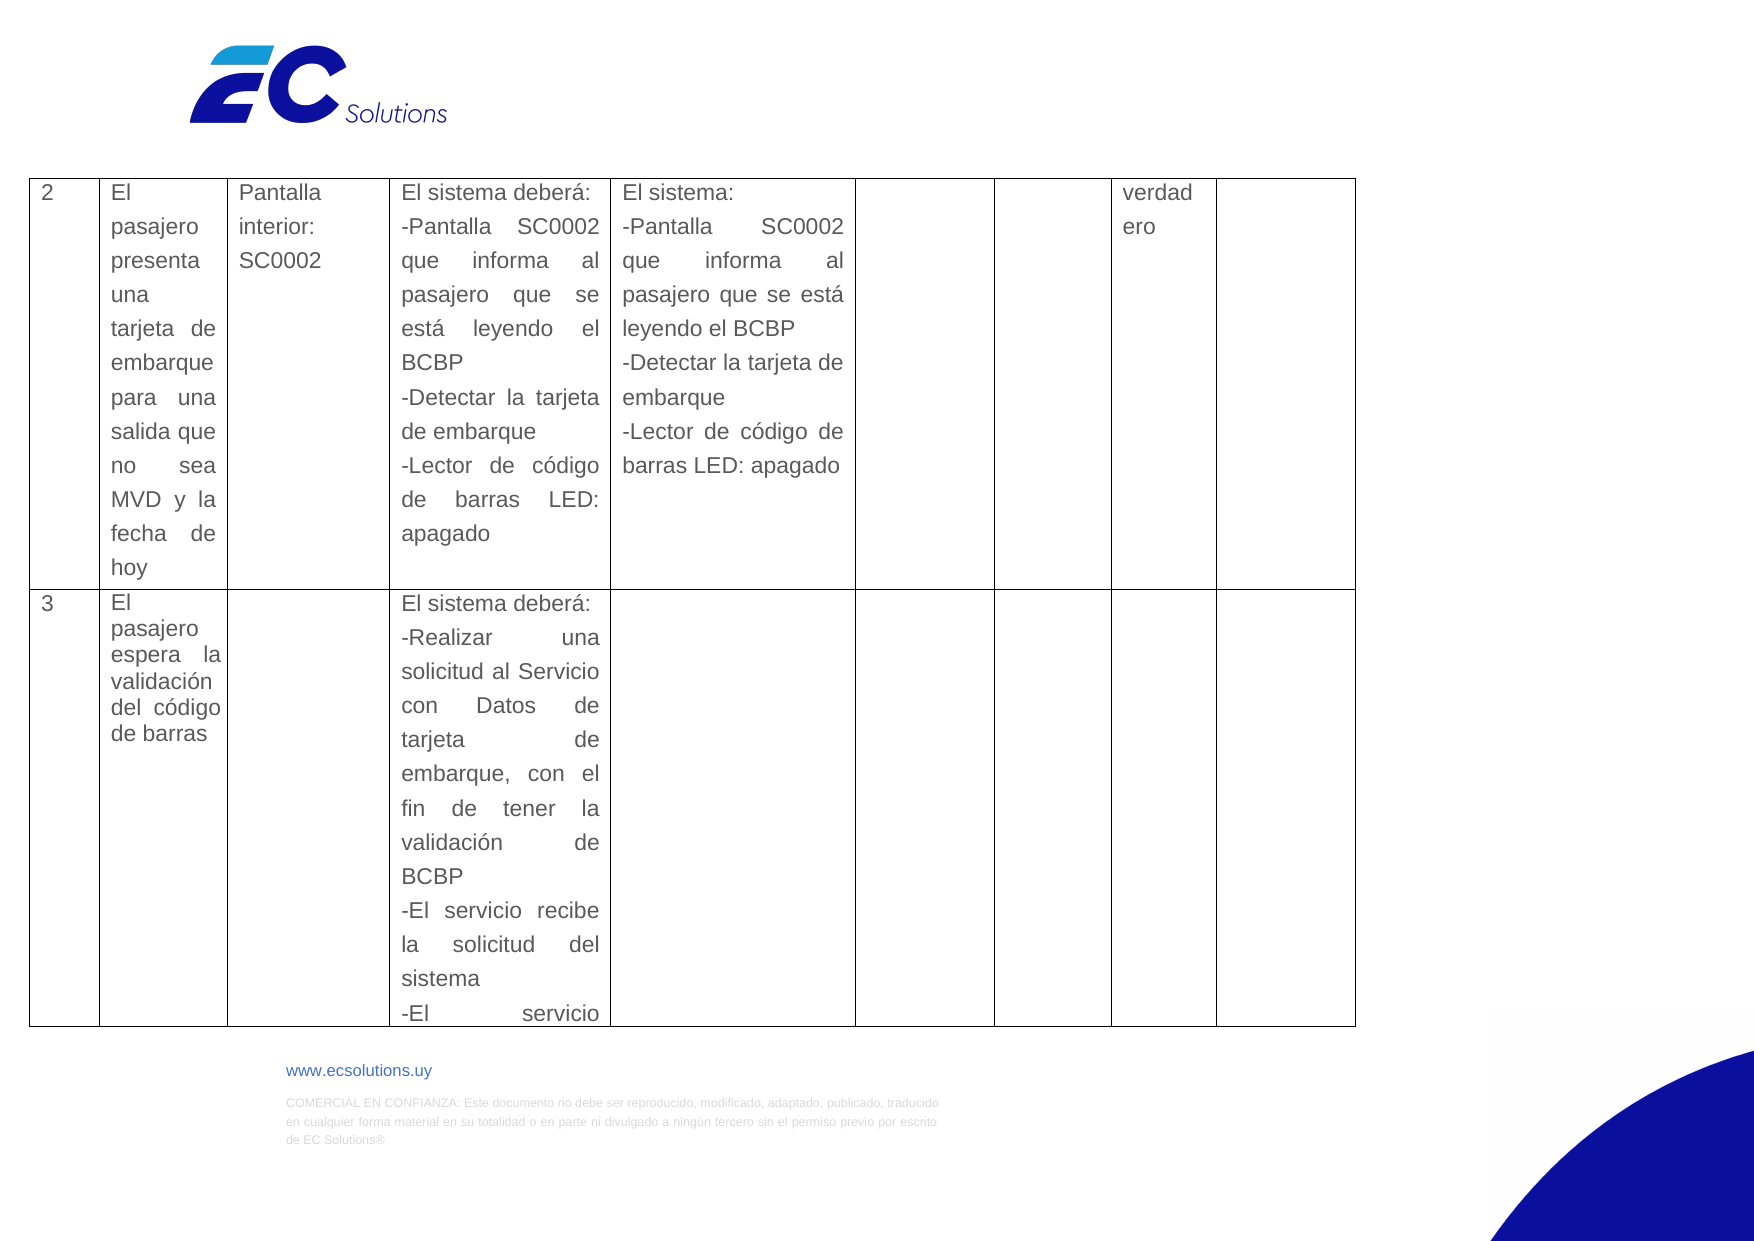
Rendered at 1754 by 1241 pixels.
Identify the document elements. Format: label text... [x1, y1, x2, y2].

picture [1488, 1008, 1754, 1241]
table_cell verdadero [1112, 179, 1216, 588]
picture [189, 45, 448, 123]
table_cell El pasajero presenta una tarjeta de embarque para una salida que no sea MVD y la fecha de hoy [100, 179, 227, 588]
table_cell 2 [30, 179, 99, 588]
table_cell [611, 590, 855, 1026]
table_cell [995, 179, 1111, 588]
table_cell [1217, 590, 1355, 1026]
table_cell [856, 179, 994, 588]
table_cell [995, 590, 1111, 1026]
table_cell 3 [30, 590, 99, 1026]
table_cell [1217, 179, 1355, 588]
table_cell [228, 590, 389, 1026]
table_cell El sistema deberá: -Pantalla SC0002 que informa al pasajero que se está leyendo el BCBP -Detectar la tarjeta de embarque -Lector de código de barras LED: apagado [390, 179, 610, 588]
table_cell El pasajero espera la validación del código de barras [100, 590, 227, 1026]
table_cell Pantalla interior: SC0002 [228, 179, 389, 588]
table_cell [1112, 590, 1216, 1026]
table_cell [856, 590, 994, 1026]
table_cell El sistema: -Pantalla SC0002 que informa al pasajero que se está leyendo el BCBP -Detectar la tarjeta de embarque -Lector de código de barras LED: apagado [611, 179, 855, 588]
